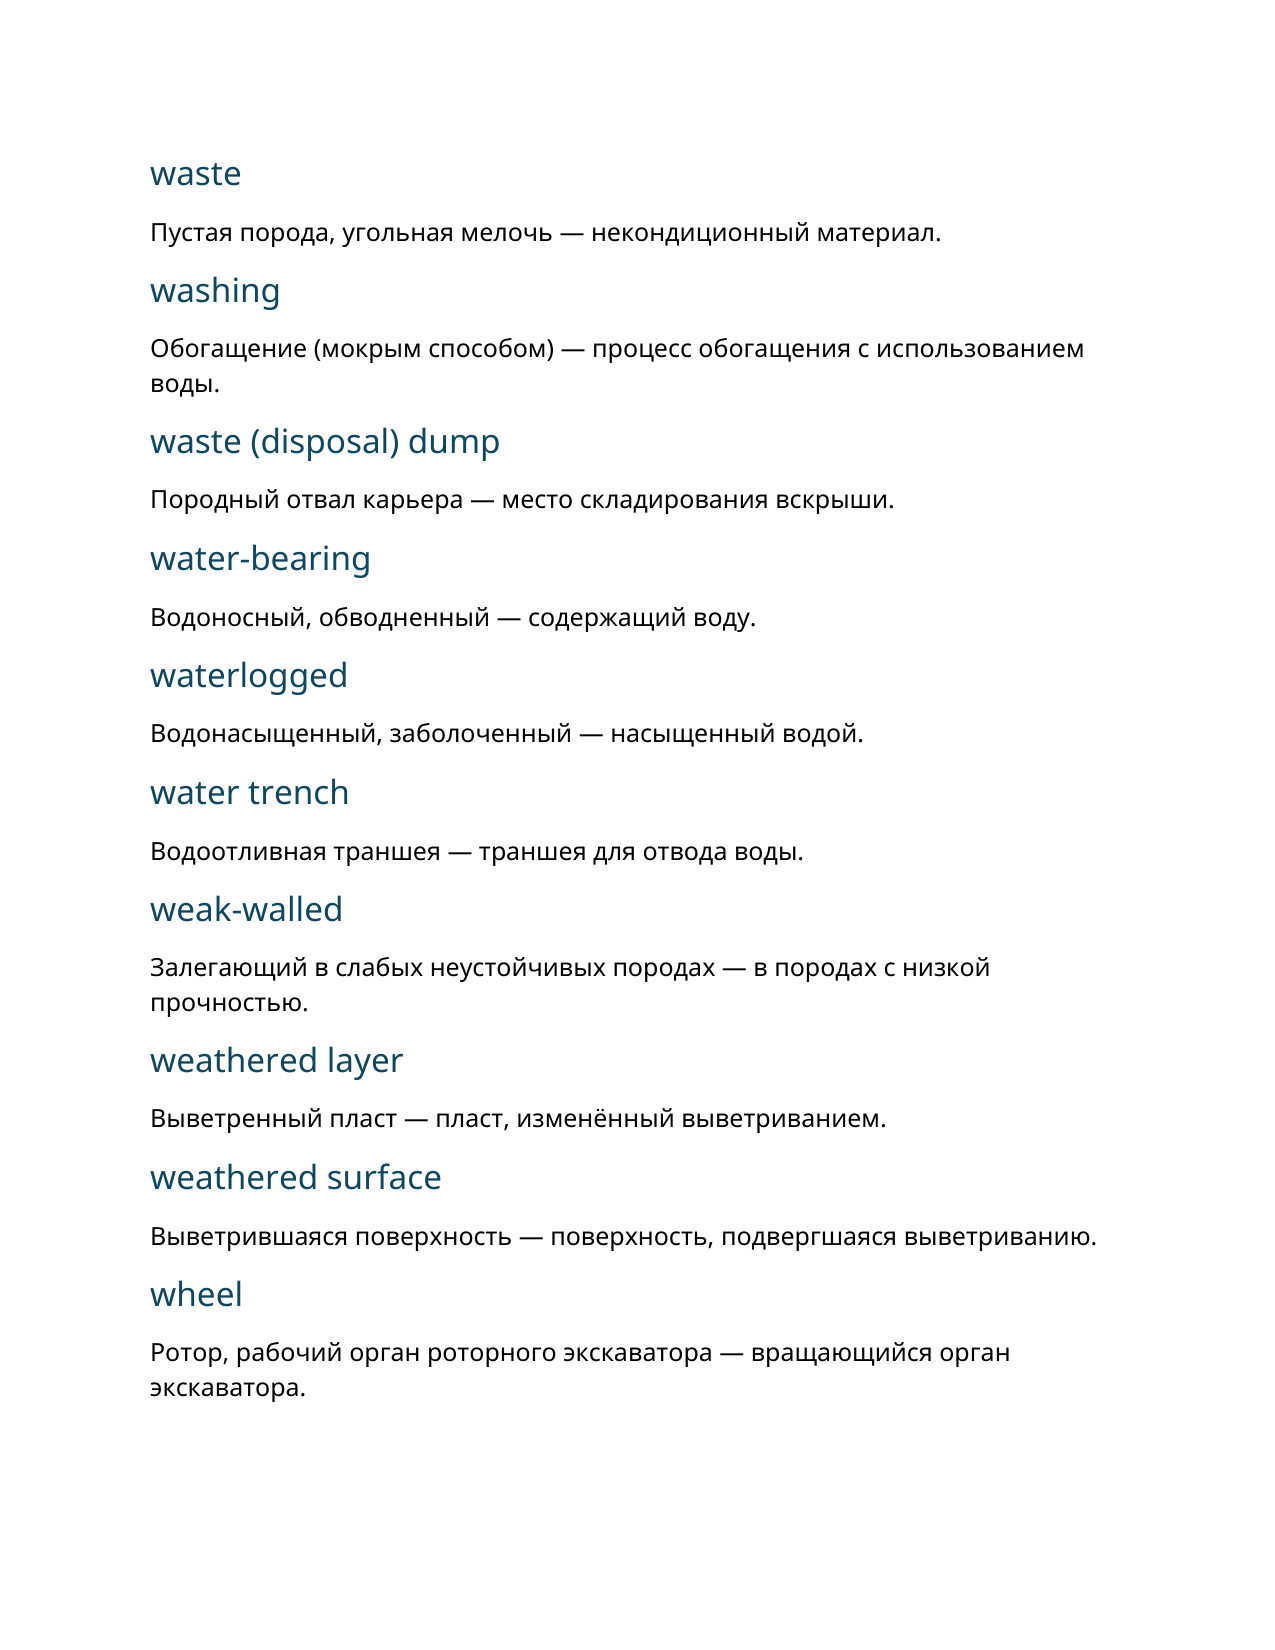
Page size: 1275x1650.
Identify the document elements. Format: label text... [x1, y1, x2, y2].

text Водоотливная траншея — траншея для отвода воды. [150, 833, 1125, 867]
text Пустая порода, угольная мелочь — некондиционный материал. [150, 214, 1125, 248]
subtitle waterlogged [150, 652, 1125, 697]
text Водонасыщенный, заболоченный — насыщенный водой. [150, 716, 1125, 750]
subtitle waste [150, 150, 1125, 195]
subtitle waste (disposal) dump [150, 418, 1125, 463]
subtitle water trench [150, 769, 1125, 814]
subtitle water-bearing [150, 535, 1125, 580]
text Ротор, рабочий орган роторного экскаватора — вращающийся орган экскаватора. [150, 1335, 1125, 1403]
subtitle weathered layer [150, 1037, 1125, 1082]
text Водоносный, обводненный — содержащий воду. [150, 599, 1125, 633]
text Залегающий в слабых неустойчивых породах — в породах с низкой прочностью. [150, 950, 1125, 1018]
text Выветренный пласт — пласт, изменённый выветриванием. [150, 1101, 1125, 1135]
subtitle weathered surface [150, 1154, 1125, 1199]
text Обогащение (мокрым способом) — процесс обогащения с использованием воды. [150, 331, 1125, 399]
subtitle washing [150, 267, 1125, 312]
subtitle wheel [150, 1271, 1125, 1316]
text Породный отвал карьера — место складирования вскрыши. [150, 482, 1125, 516]
subtitle weak-walled [150, 886, 1125, 931]
text Выветрившаяся поверхность — поверхность, подвергшаяся выветриванию. [150, 1218, 1125, 1252]
